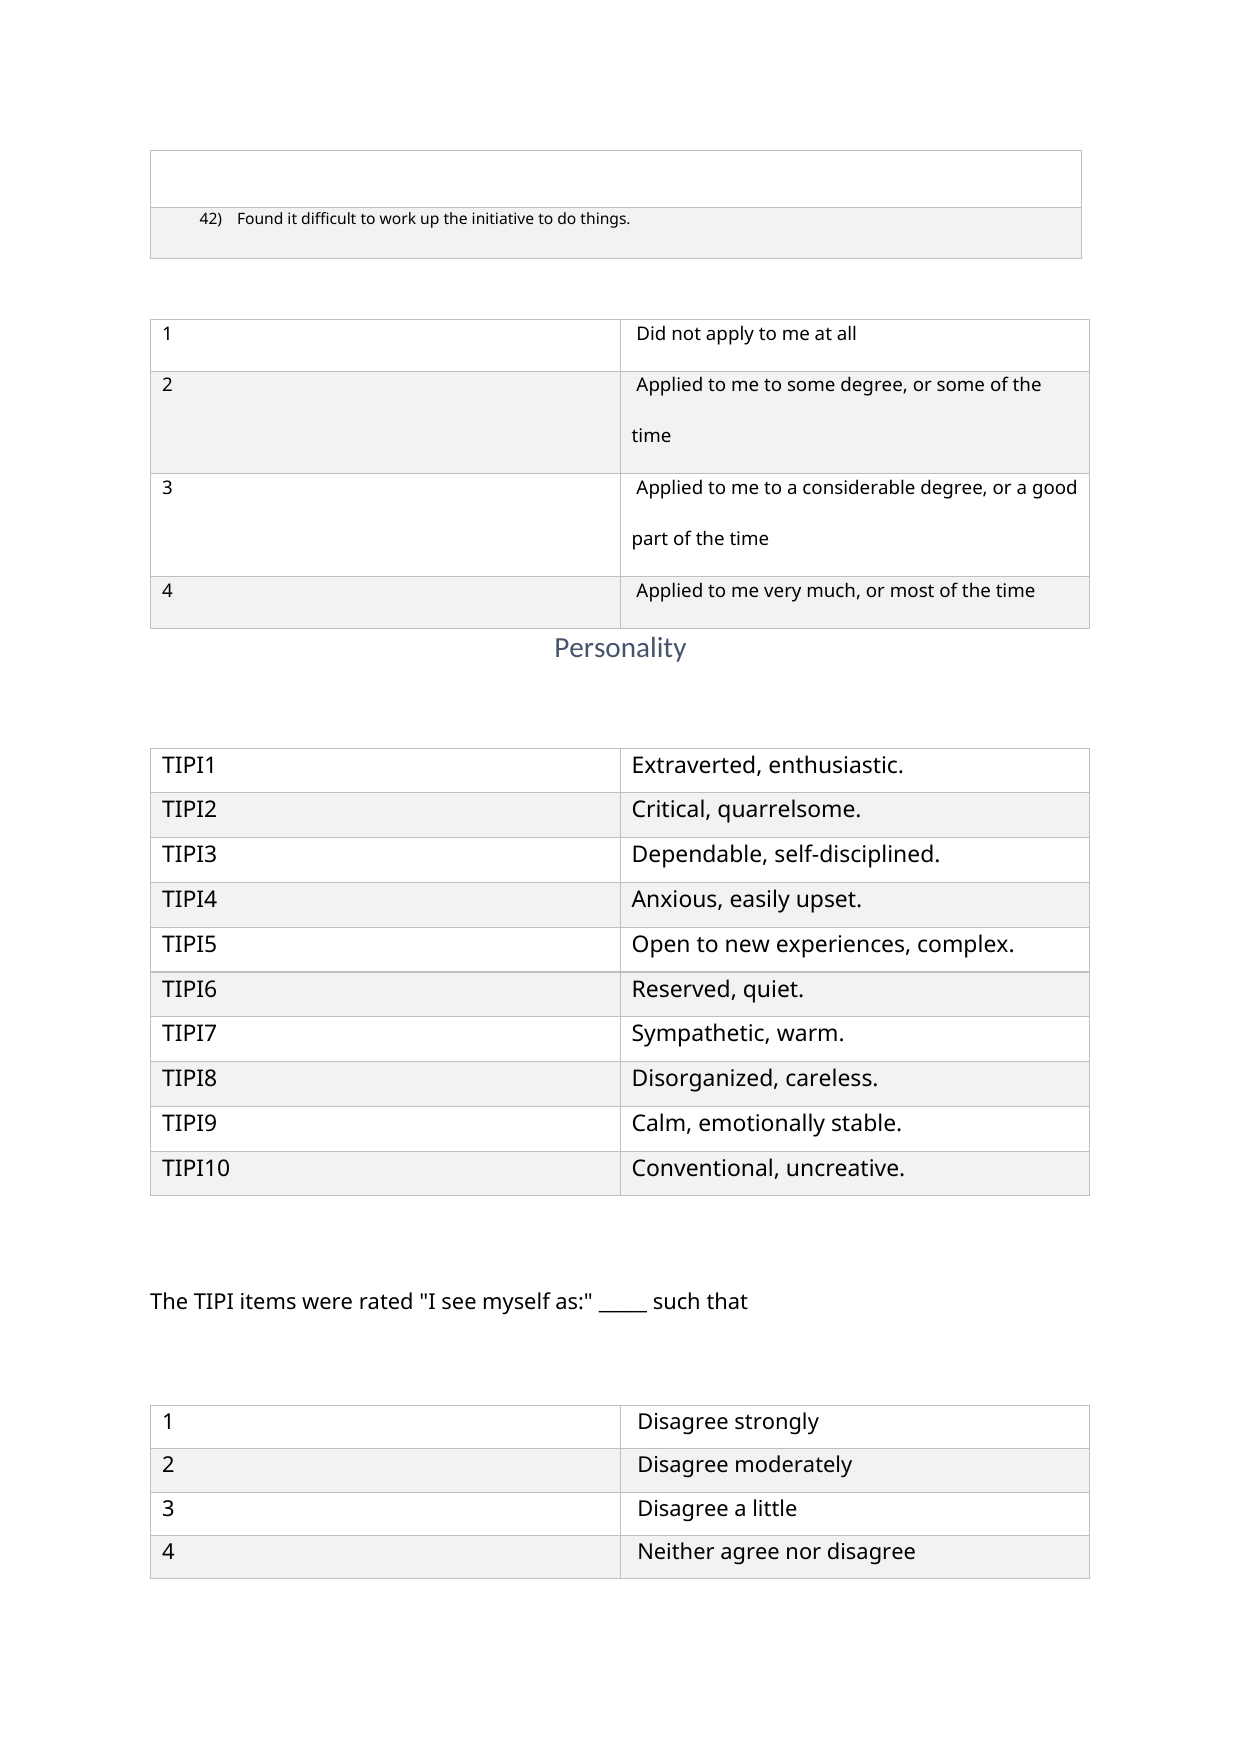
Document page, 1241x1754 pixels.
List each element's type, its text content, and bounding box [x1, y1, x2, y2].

table_cell Critical, quarrelsome. [621, 793, 1089, 837]
table_cell 2 [151, 1449, 620, 1492]
table_cell TIPI7 [151, 1017, 620, 1061]
table_header Extraverted, enthusiastic. [621, 749, 1089, 792]
table_cell TIPI5 [151, 928, 620, 971]
table_cell TIPI2 [151, 793, 620, 837]
table_cell Applied to me very much, or most of the time [621, 577, 1089, 628]
table_cell Anxious, easily upset. [621, 883, 1089, 927]
table_cell 4 [151, 1536, 620, 1578]
table_cell Disorganized, careless. [621, 1062, 1089, 1106]
subtitle Personality [150, 629, 1090, 664]
table_cell TIPI3 [151, 838, 620, 882]
table_header Disagree strongly [621, 1406, 1089, 1448]
table_cell Disagree moderately [621, 1449, 1089, 1492]
table_header TIPI1 [151, 749, 620, 792]
table_header 1 [151, 1406, 620, 1448]
text The TIPI items were rated "I see myself as:" _____ such that [150, 1286, 1090, 1316]
table_cell 3 [151, 474, 620, 576]
table_cell Sympathetic, warm. [621, 1017, 1089, 1061]
table_cell Neither agree nor disagree [621, 1536, 1089, 1578]
table_cell Found it difficult to work up the initiative to do things. [151, 208, 1081, 258]
table_cell Open to new experiences, complex. [621, 928, 1089, 971]
table_cell Disagree a little [621, 1493, 1089, 1535]
table_cell Calm, emotionally stable. [621, 1107, 1089, 1151]
table_cell TIPI6 [151, 973, 620, 1016]
table_cell 3 [151, 1493, 620, 1535]
table_cell TIPI9 [151, 1107, 620, 1151]
table_cell TIPI8 [151, 1062, 620, 1106]
table_cell Reserved, quiet. [621, 973, 1089, 1016]
table_cell Applied to me to some degree, or some of the time [621, 372, 1089, 473]
table_cell TIPI10 [151, 1152, 620, 1195]
table_cell 2 [151, 372, 620, 473]
table_cell 4 [151, 577, 620, 628]
table_header Did not apply to me at all [621, 320, 1089, 371]
table_cell TIPI4 [151, 883, 620, 927]
table_cell Conventional, uncreative. [621, 1152, 1089, 1195]
table_cell Applied to me to a considerable degree, or a good part of the time [621, 474, 1089, 576]
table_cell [151, 151, 1081, 207]
table_header 1 [151, 320, 620, 371]
table_cell Dependable, self-disciplined. [621, 838, 1089, 882]
